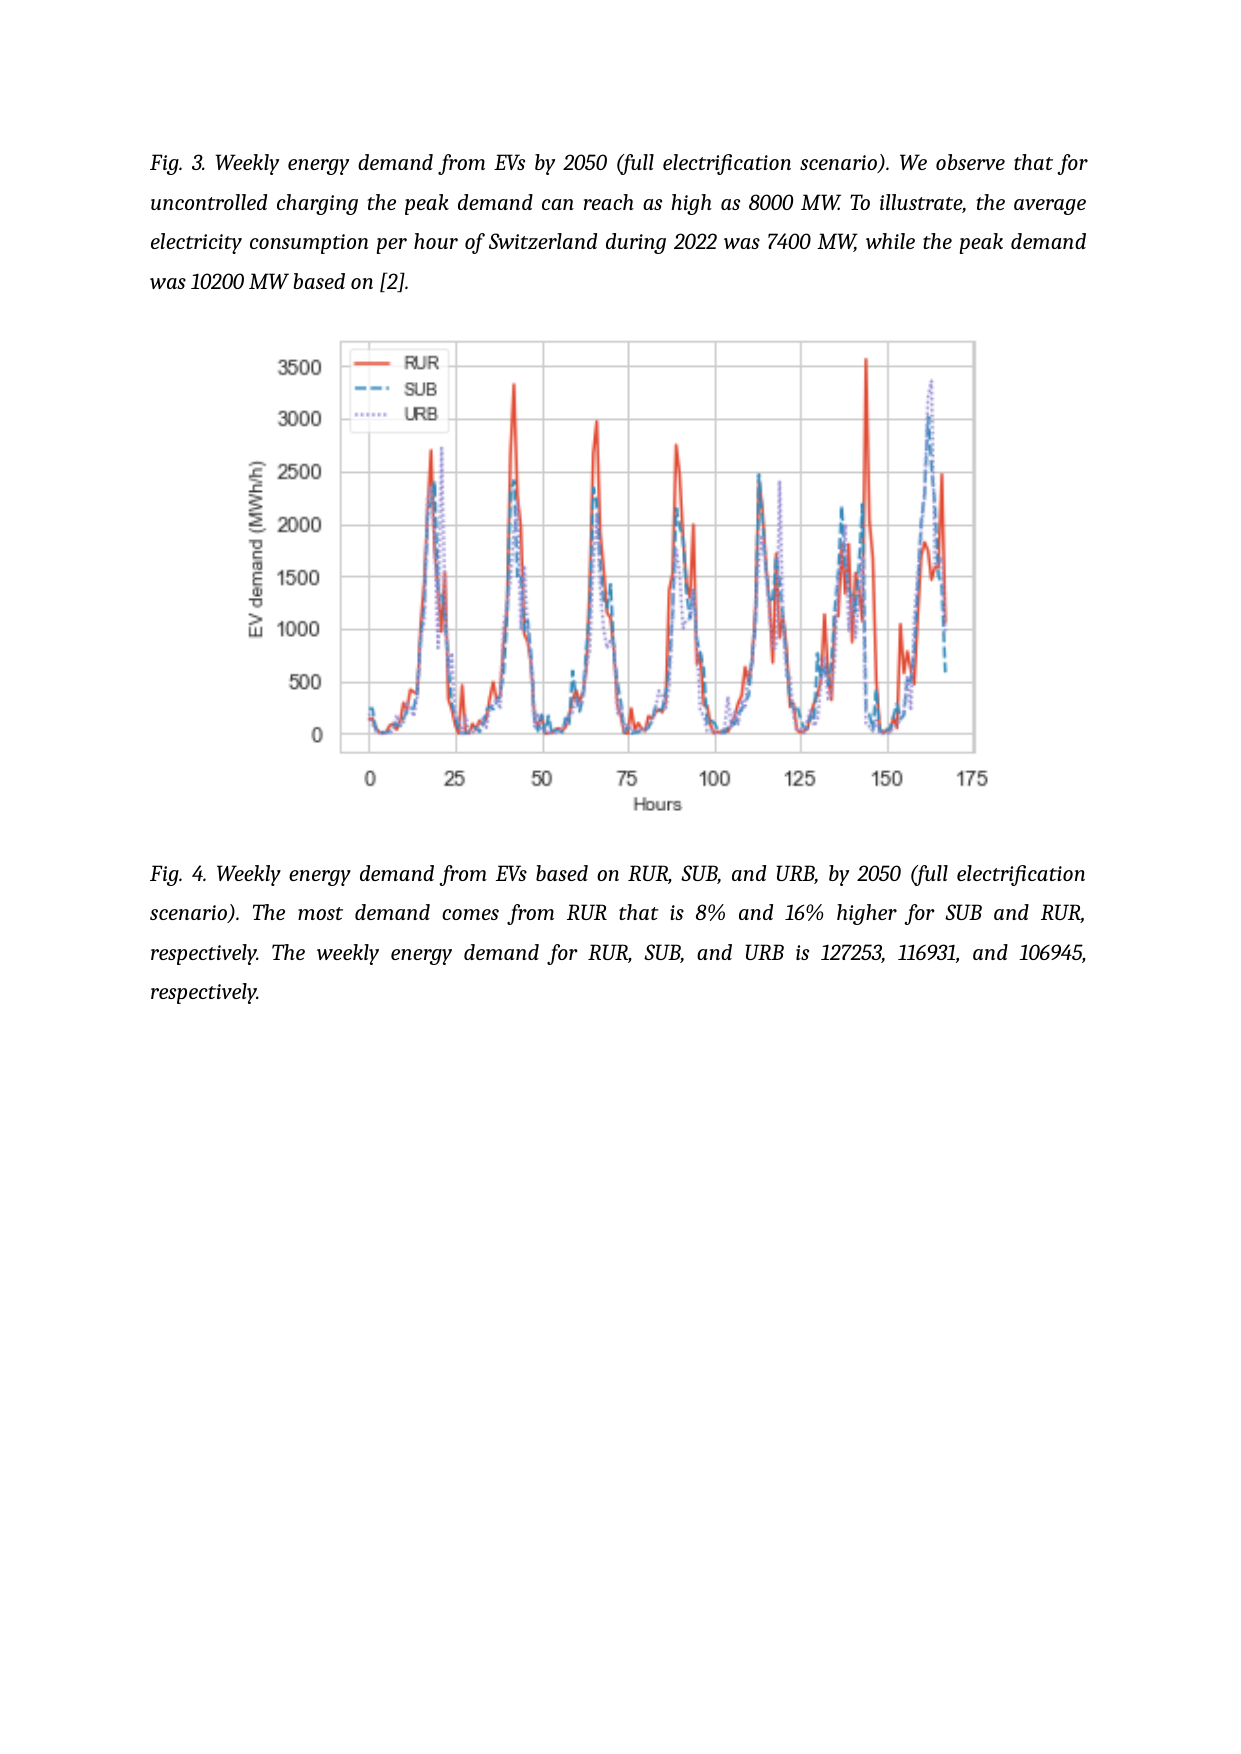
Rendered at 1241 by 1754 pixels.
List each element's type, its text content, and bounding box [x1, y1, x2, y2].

text Fig. 4. Weekly energy demand from EVs based on RUR, SUB, and URB, by 2050 (full electrification scenario). The most demand comes from RUR that is 8% and 16% higher for SUB and RUR, respectively. The weekly energy demand for RUR, SUB, and URB is 127253, 116931, and 106945, respectively. [150, 860, 1090, 1005]
text Fig. 3. Weekly energy demand from EVs by 2050 (full electrification scenario). We observe that for uncontrolled charging the peak demand can reach as high as 8000 MW. To illustrate, the average electricity consumption per hour of Switzerland during 2022 was 7400 MW, while the peak demand was 10200 MW based on [2]. [150, 150, 1090, 295]
picture [238, 328, 1003, 828]
